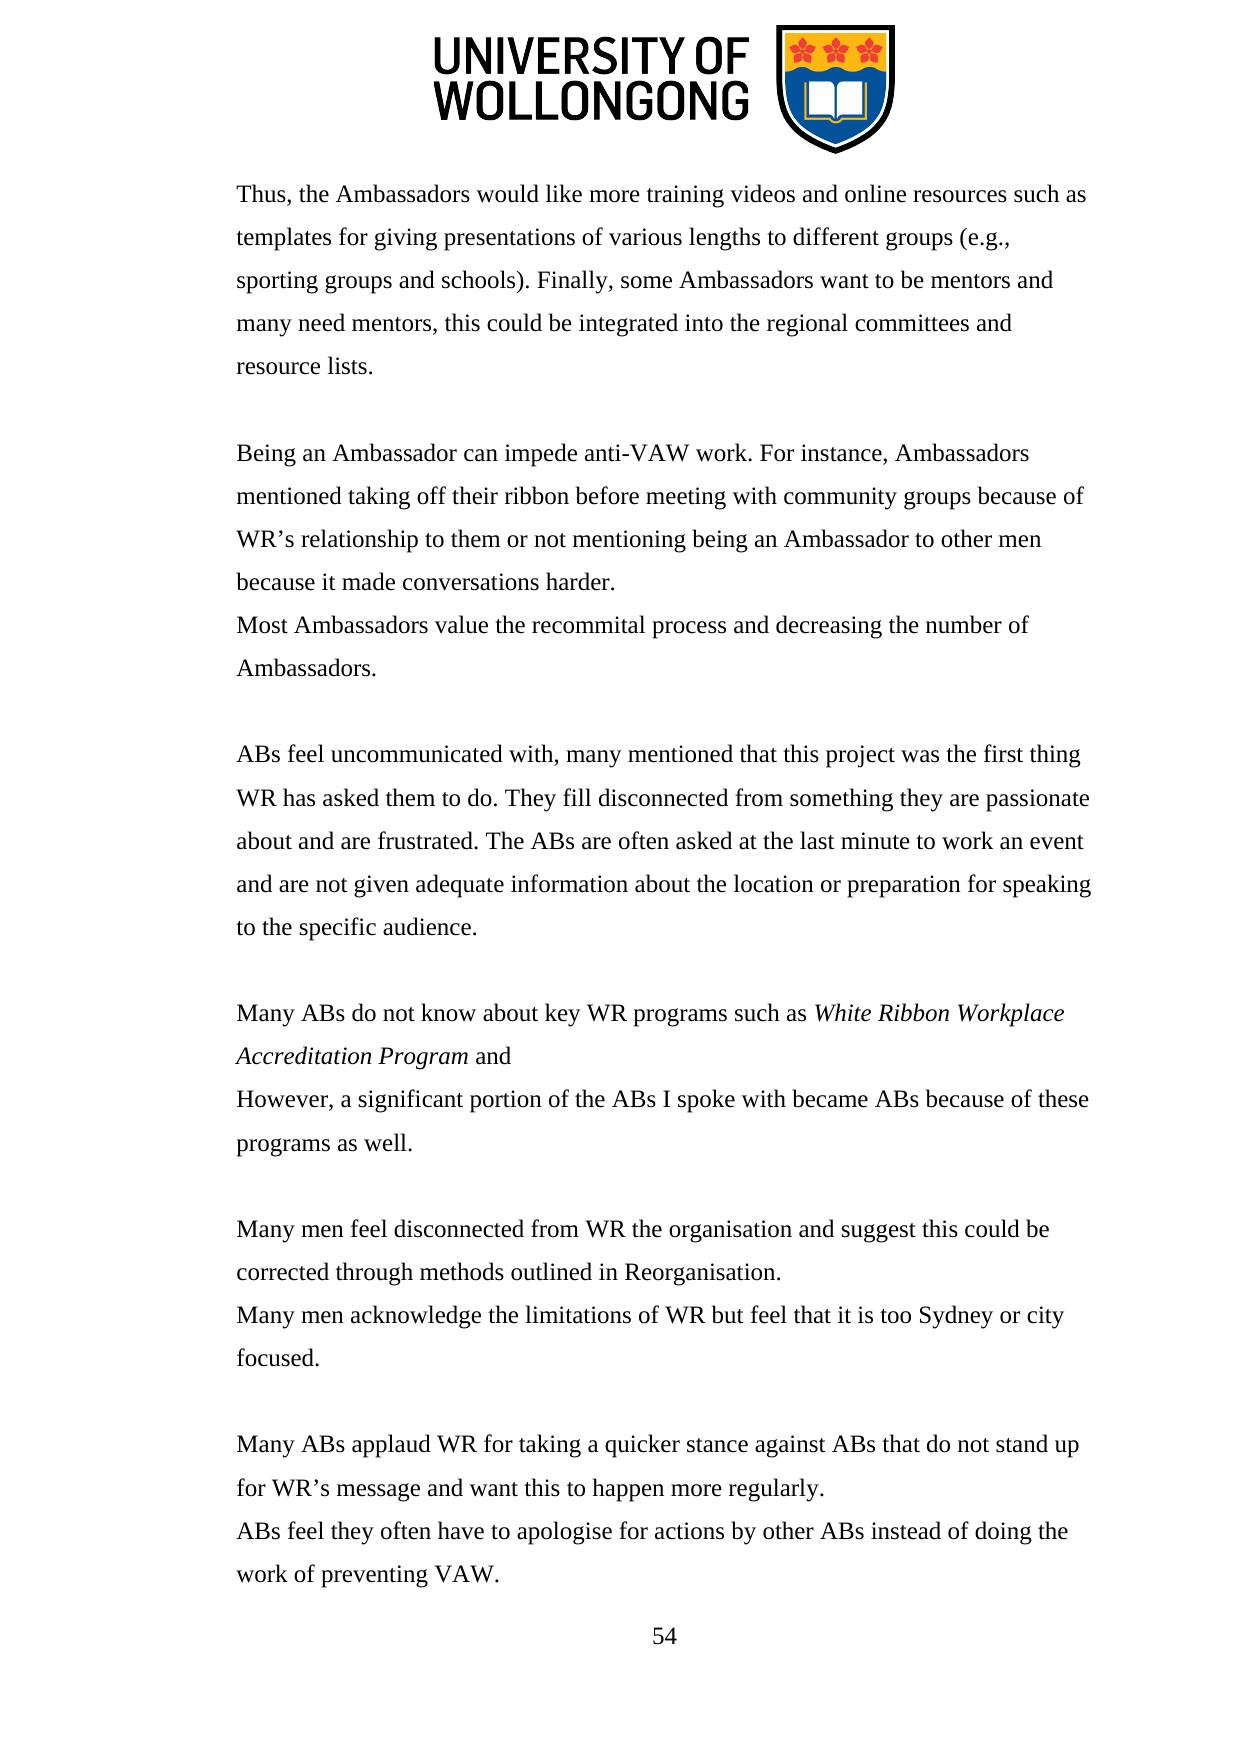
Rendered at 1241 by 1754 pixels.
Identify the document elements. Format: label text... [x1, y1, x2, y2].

text Most Ambassadors value the recommital process and decreasing the number of Ambassadors. [236, 610, 1092, 682]
text ABs feel uncommunicated with, many mentioned that this project was the first thing WR has asked them to do. They fill disconnected from something they are passionate about and are frustrated. The ABs are often asked at the last minute to work an event and are not given adequate information about the location or preparation for speaking to the specific audience. [236, 739, 1092, 941]
text Many men acknowledge the limitations of WR but feel that it is too Sydney or city focused. [236, 1300, 1092, 1372]
text However, a significant portion of the ABs I spoke with became ABs because of these programs as well. [236, 1084, 1092, 1156]
text Being an Ambassador can impede anti-VAW work. For instance, Ambassadors mentioned taking off their ribbon before meeting with community groups because of WR’s relationship to them or not mentioning being an Ambassador to other men because it made conversations harder. [236, 438, 1092, 596]
text Many ABs do not know about key WR programs such as White Ribbon Workplace Accreditation Program and [236, 998, 1092, 1070]
text Many ABs applaud WR for taking a quicker stance against ABs that do not stand up for WR’s message and want this to happen more regularly. [236, 1429, 1092, 1501]
picture [433, 25, 895, 154]
text ABs feel they often have to apologise for actions by other ABs instead of doing the work of preventing VAW. [236, 1516, 1092, 1588]
text Many men feel disconnected from WR the organisation and suggest this could be corrected through methods outlined in Reorganisation. [236, 1214, 1092, 1286]
